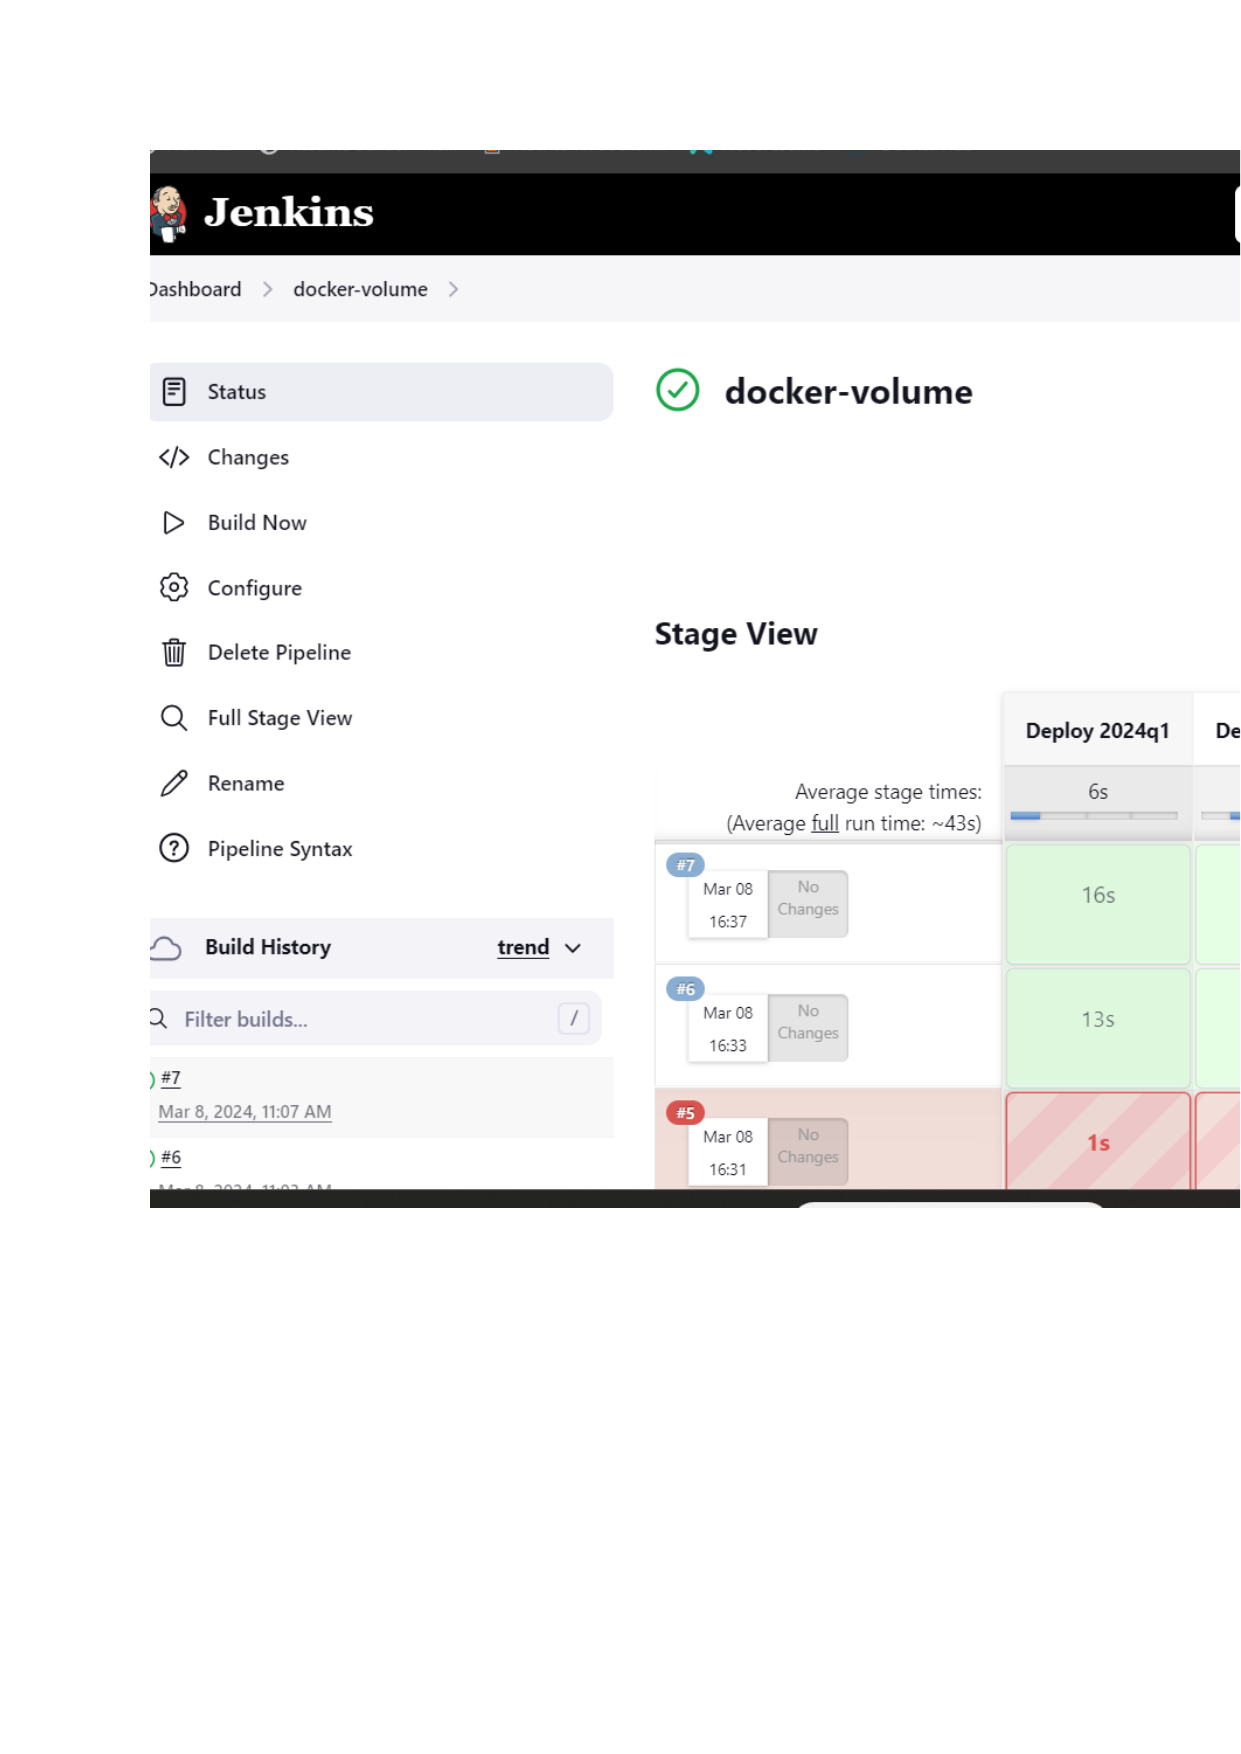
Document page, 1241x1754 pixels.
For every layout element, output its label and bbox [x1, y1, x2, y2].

picture [150, 150, 1241, 1208]
